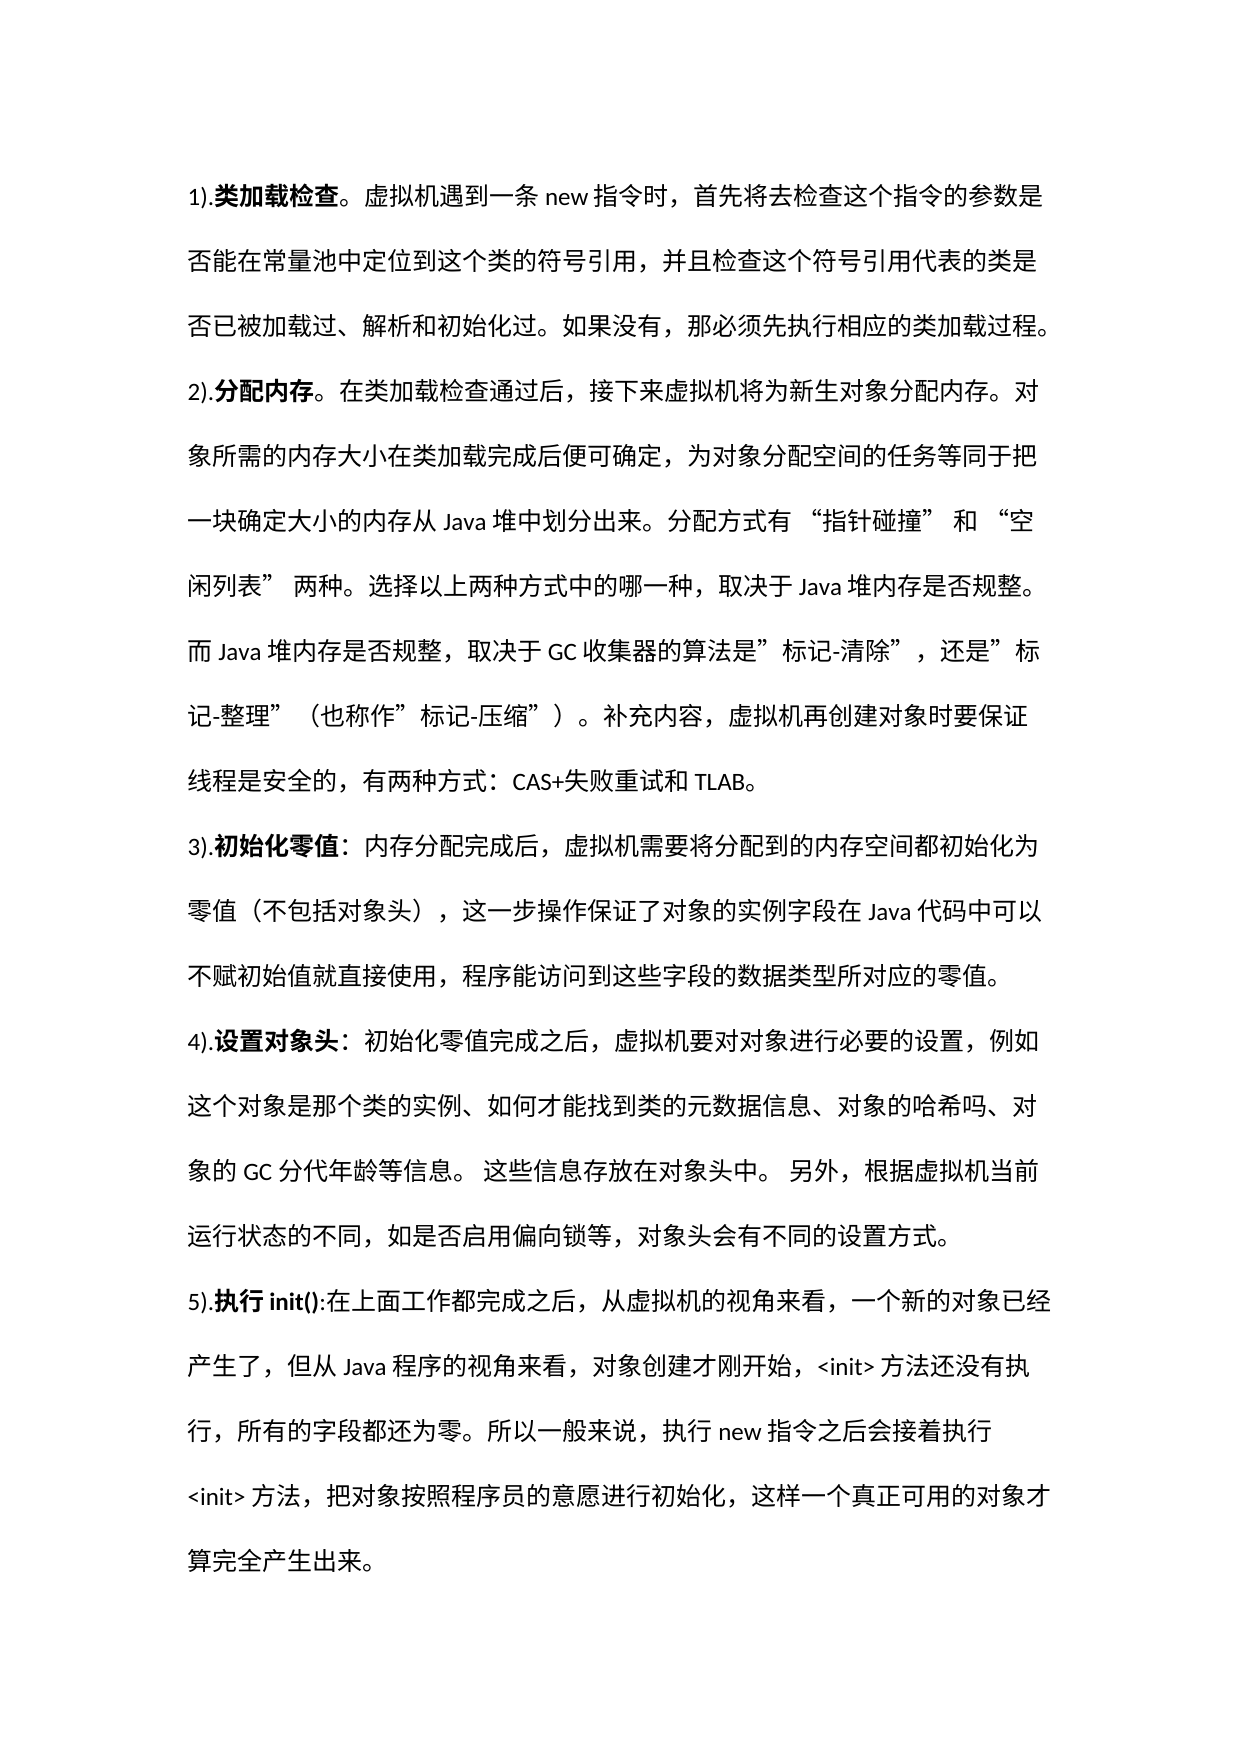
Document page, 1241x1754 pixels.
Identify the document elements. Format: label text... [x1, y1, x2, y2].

list 5).执行init():在上面工作都完成之后，从虚拟机的视角来看，一个新的对象已经产生了，但从 Java 程序的视角来看，对象创建才刚开始，<init> 方法还没有执行，所有的字段都还为零。所以一般来说，执行 new 指令之后会接着执行 <init> 方法，把对象按照程序员的意愿进行初始化，这样一个真正可用的对象才算完全产生出来。 [187, 1267, 1053, 1592]
list 4).设置对象头：初始化零值完成之后，虚拟机要对对象进行必要的设置，例如这个对象是那个类的实例、如何才能找到类的元数据信息、对象的哈希吗、对象的 GC 分代年龄等信息。 这些信息存放在对象头中。 另外，根据虚拟机当前运行状态的不同，如是否启用偏向锁等，对象头会有不同的设置方式。 [187, 1007, 1053, 1267]
list 1).类加载检查。虚拟机遇到一条 new 指令时，首先将去检查这个指令的参数是否能在常量池中定位到这个类的符号引用，并且检查这个符号引用代表的类是否已被加载过、解析和初始化过。如果没有，那必须先执行相应的类加载过程。 [187, 162, 1053, 357]
list 3).初始化零值：内存分配完成后，虚拟机需要将分配到的内存空间都初始化为零值（不包括对象头），这一步操作保证了对象的实例字段在 Java 代码中可以不赋初始值就直接使用，程序能访问到这些字段的数据类型所对应的零值。 [187, 812, 1053, 1007]
list 2).分配内存。在类加载检查通过后，接下来虚拟机将为新生对象分配内存。对象所需的内存大小在类加载完成后便可确定，为对象分配空间的任务等同于把一块确定大小的内存从 Java 堆中划分出来。分配方式有 “指针碰撞” 和 “空闲列表” 两种。选择以上两种方式中的哪一种，取决于 Java 堆内存是否规整。而 Java 堆内存是否规整，取决于 GC 收集器的算法是”标记-清除”，还是”标记-整理”（也称作”标记-压缩”）。补充内容，虚拟机再创建对象时要保证线程是安全的，有两种方式：CAS+失败重试和TLAB。 [187, 357, 1053, 812]
